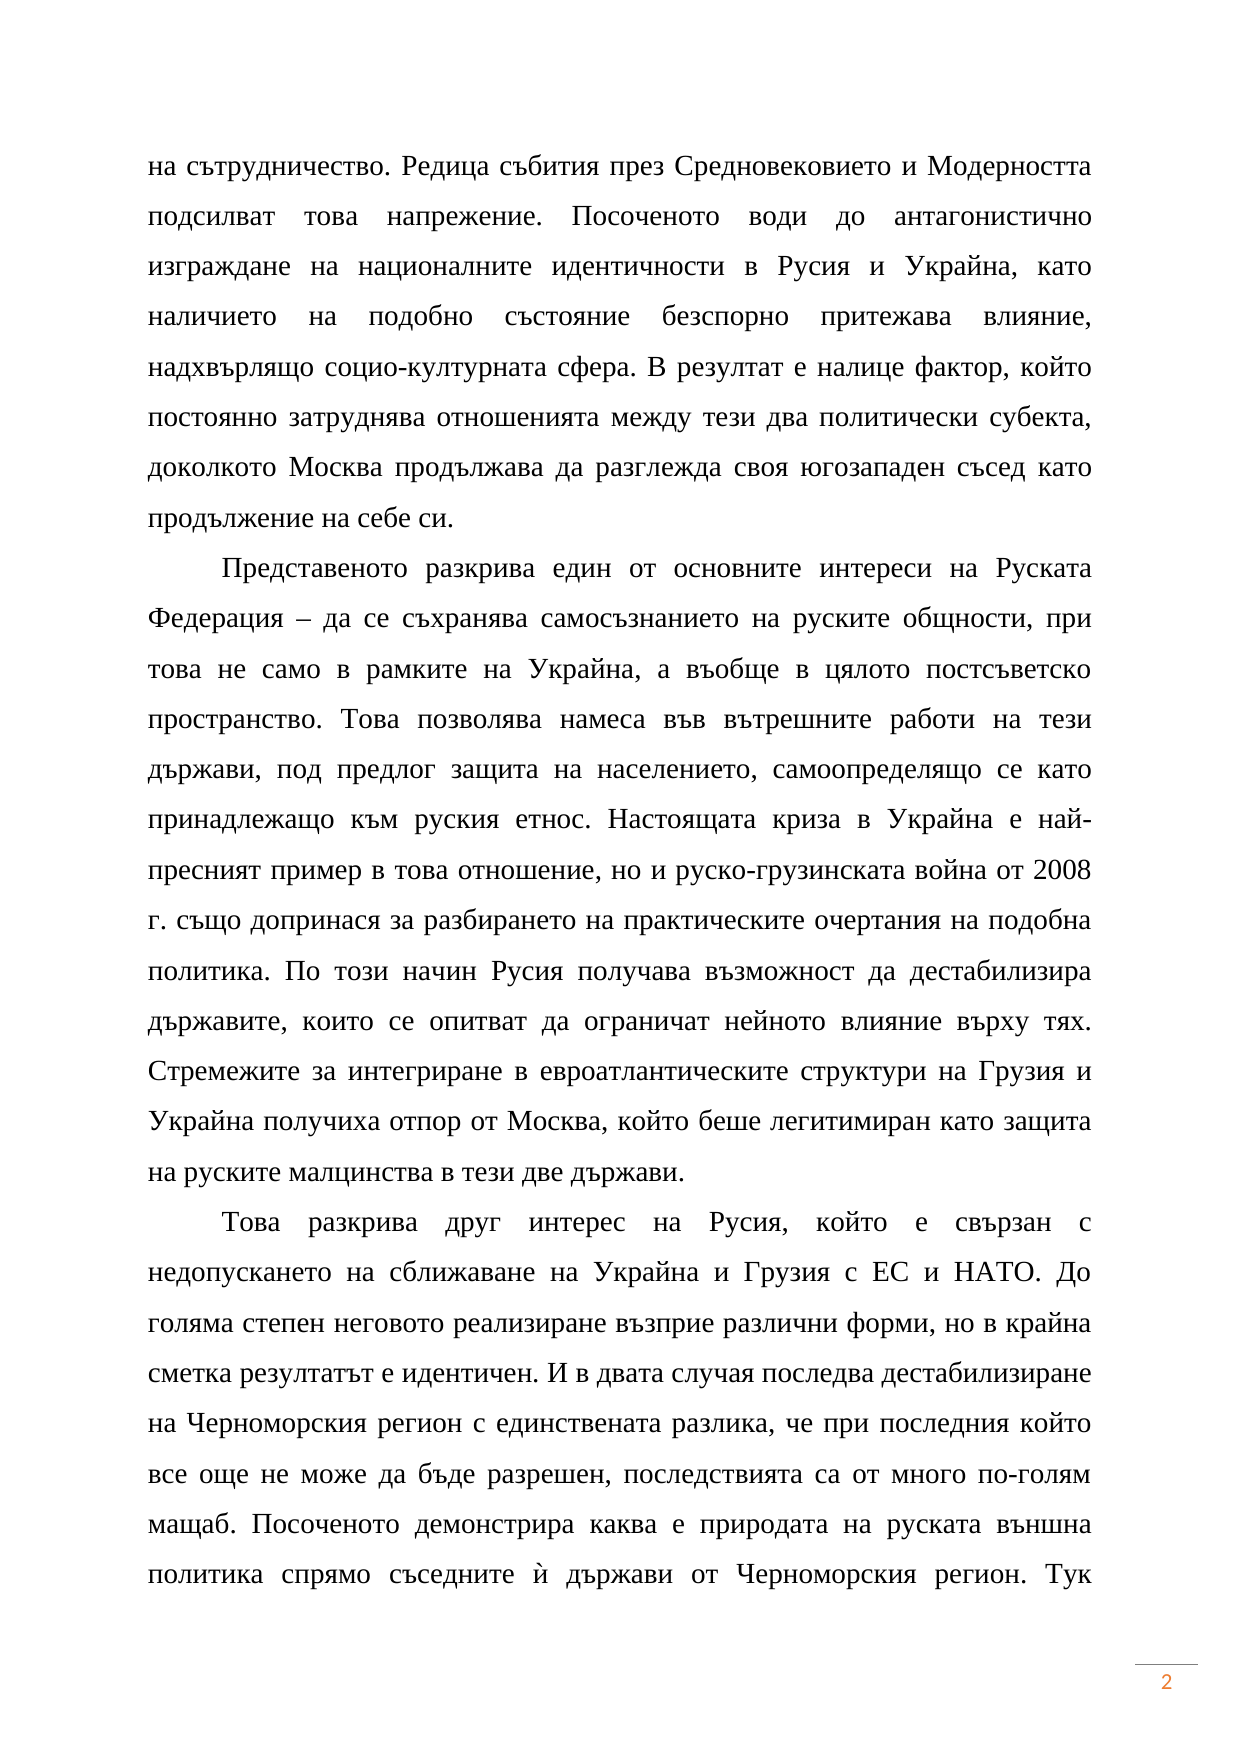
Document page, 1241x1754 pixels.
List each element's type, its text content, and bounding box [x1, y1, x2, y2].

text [148, 148, 1093, 533]
text Представеното разкрива един от основните интереси на Руската Федерация – да се съхранява самосъзнанието на руските общности, при това не само в рамките на Украйна, а въобще в цялото постсъветско пространство. Това позволява намеса във вътрешните работи на тези държави, под предлог защита на населението, самоопределящо се като принадлежащо към руския етнос. Настоящата криза в Украйна е най-пресният пример в това отношение, но и руско-грузинската война от 2008 г. също допринася за разбирането на практическите очертания на подобна политика. По този начин Русия получава възможност да дестабилизира държавите, които се опитват да ограничат нейното влияние върху тях. Стремежите за интегриране в евроатлантическите структури на Грузия и Украйна получиха отпор от Москва, който беше легитимиран като защита на руските малцинства в тези две държави. [148, 550, 1093, 1187]
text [148, 1204, 1093, 1590]
